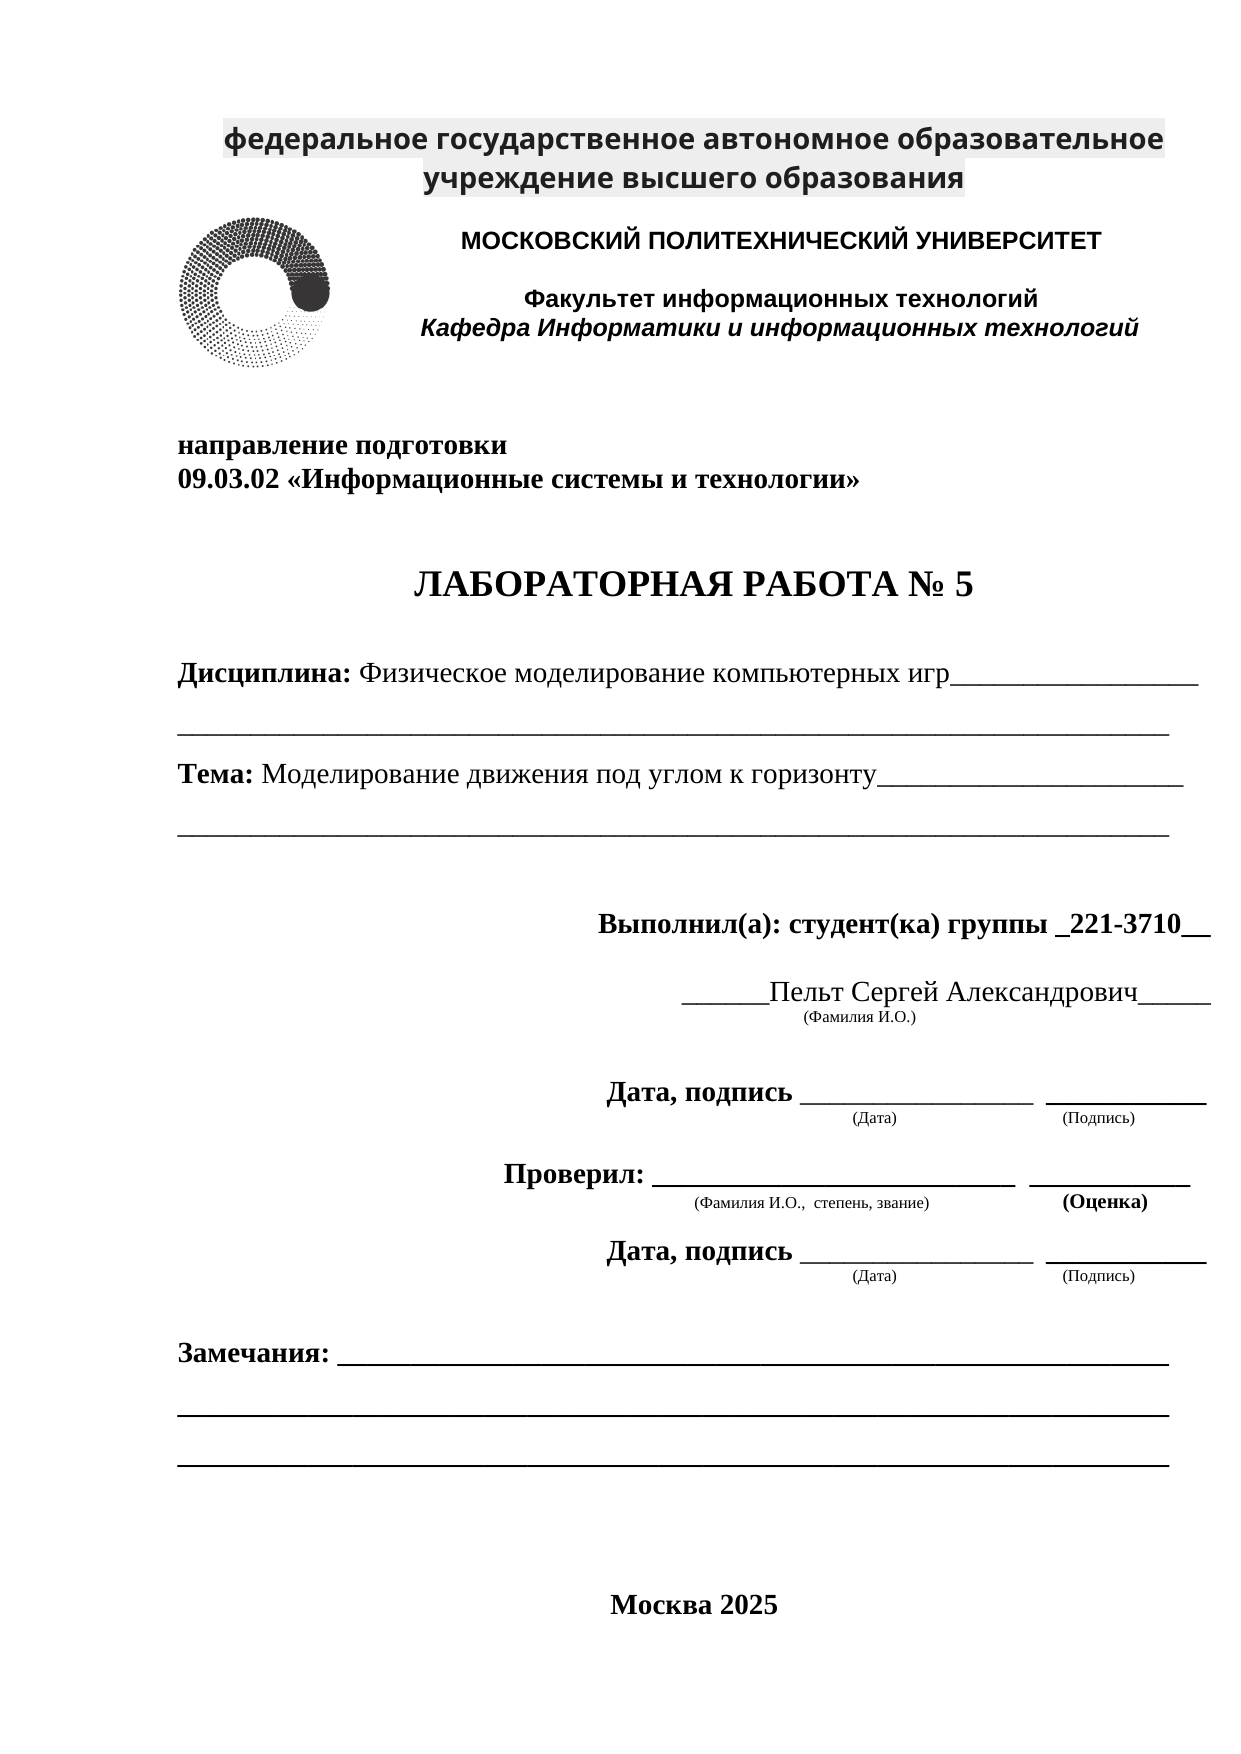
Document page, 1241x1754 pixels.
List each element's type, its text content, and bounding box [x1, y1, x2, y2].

text Дата, подпись ________________ ___________ [177, 1233, 1211, 1266]
text (Дата) (Подпись) [177, 1108, 1211, 1127]
text Москва 2025 [177, 1587, 1211, 1621]
text Дисциплина: Физическое моделирование компьютерных игр_________________ [177, 655, 1211, 689]
text 09.03.02 «Информационные системы и технологии» [177, 461, 1211, 494]
text Тема: Моделирование движения под углом к горизонту_____________________ [177, 756, 1211, 789]
text Дата, подпись ________________ ___________ [177, 1074, 1211, 1108]
text ____________________________________________________________________ [177, 806, 1211, 839]
text направление подготовки [177, 427, 1211, 461]
text Выполнил(а): студент(ка) группы _221-3710__ [177, 907, 1211, 940]
text (Дата) (Подпись) [177, 1266, 1211, 1285]
text (Фамилия И.О.) [177, 1007, 1211, 1026]
text ______Пельт Сергей Александрович_____ [177, 974, 1211, 1007]
text (Фамилия И.О., степень, звание) (Оценка) [177, 1189, 1211, 1233]
picture [176, 214, 333, 368]
text МОСКОВСКИЙ ПОЛИТЕХНИЧЕСКИЙ УНИВЕРСИТЕТ [333, 226, 1211, 255]
text ____________________________________________________________________ [177, 705, 1211, 739]
text ____________________________________________________________________ [177, 1436, 1211, 1470]
text Проверил: _________________________ ___________ [177, 1156, 1211, 1189]
text ____________________________________________________________________ [177, 1386, 1211, 1419]
text Факультет информационных технологий [333, 284, 1211, 312]
text федеральное государственное автономное образовательное учреждение высшего образования [177, 118, 423, 197]
text Замечания: _________________________________________________________ [177, 1336, 1211, 1369]
text федеральное государственное автономное образовательное учреждение высшего образования [965, 118, 1211, 197]
text ЛАБОРАТОРНАЯ РАБОТА № 5 [177, 562, 1211, 605]
text Кафедра Информатики и информационных технологий [333, 312, 1211, 341]
